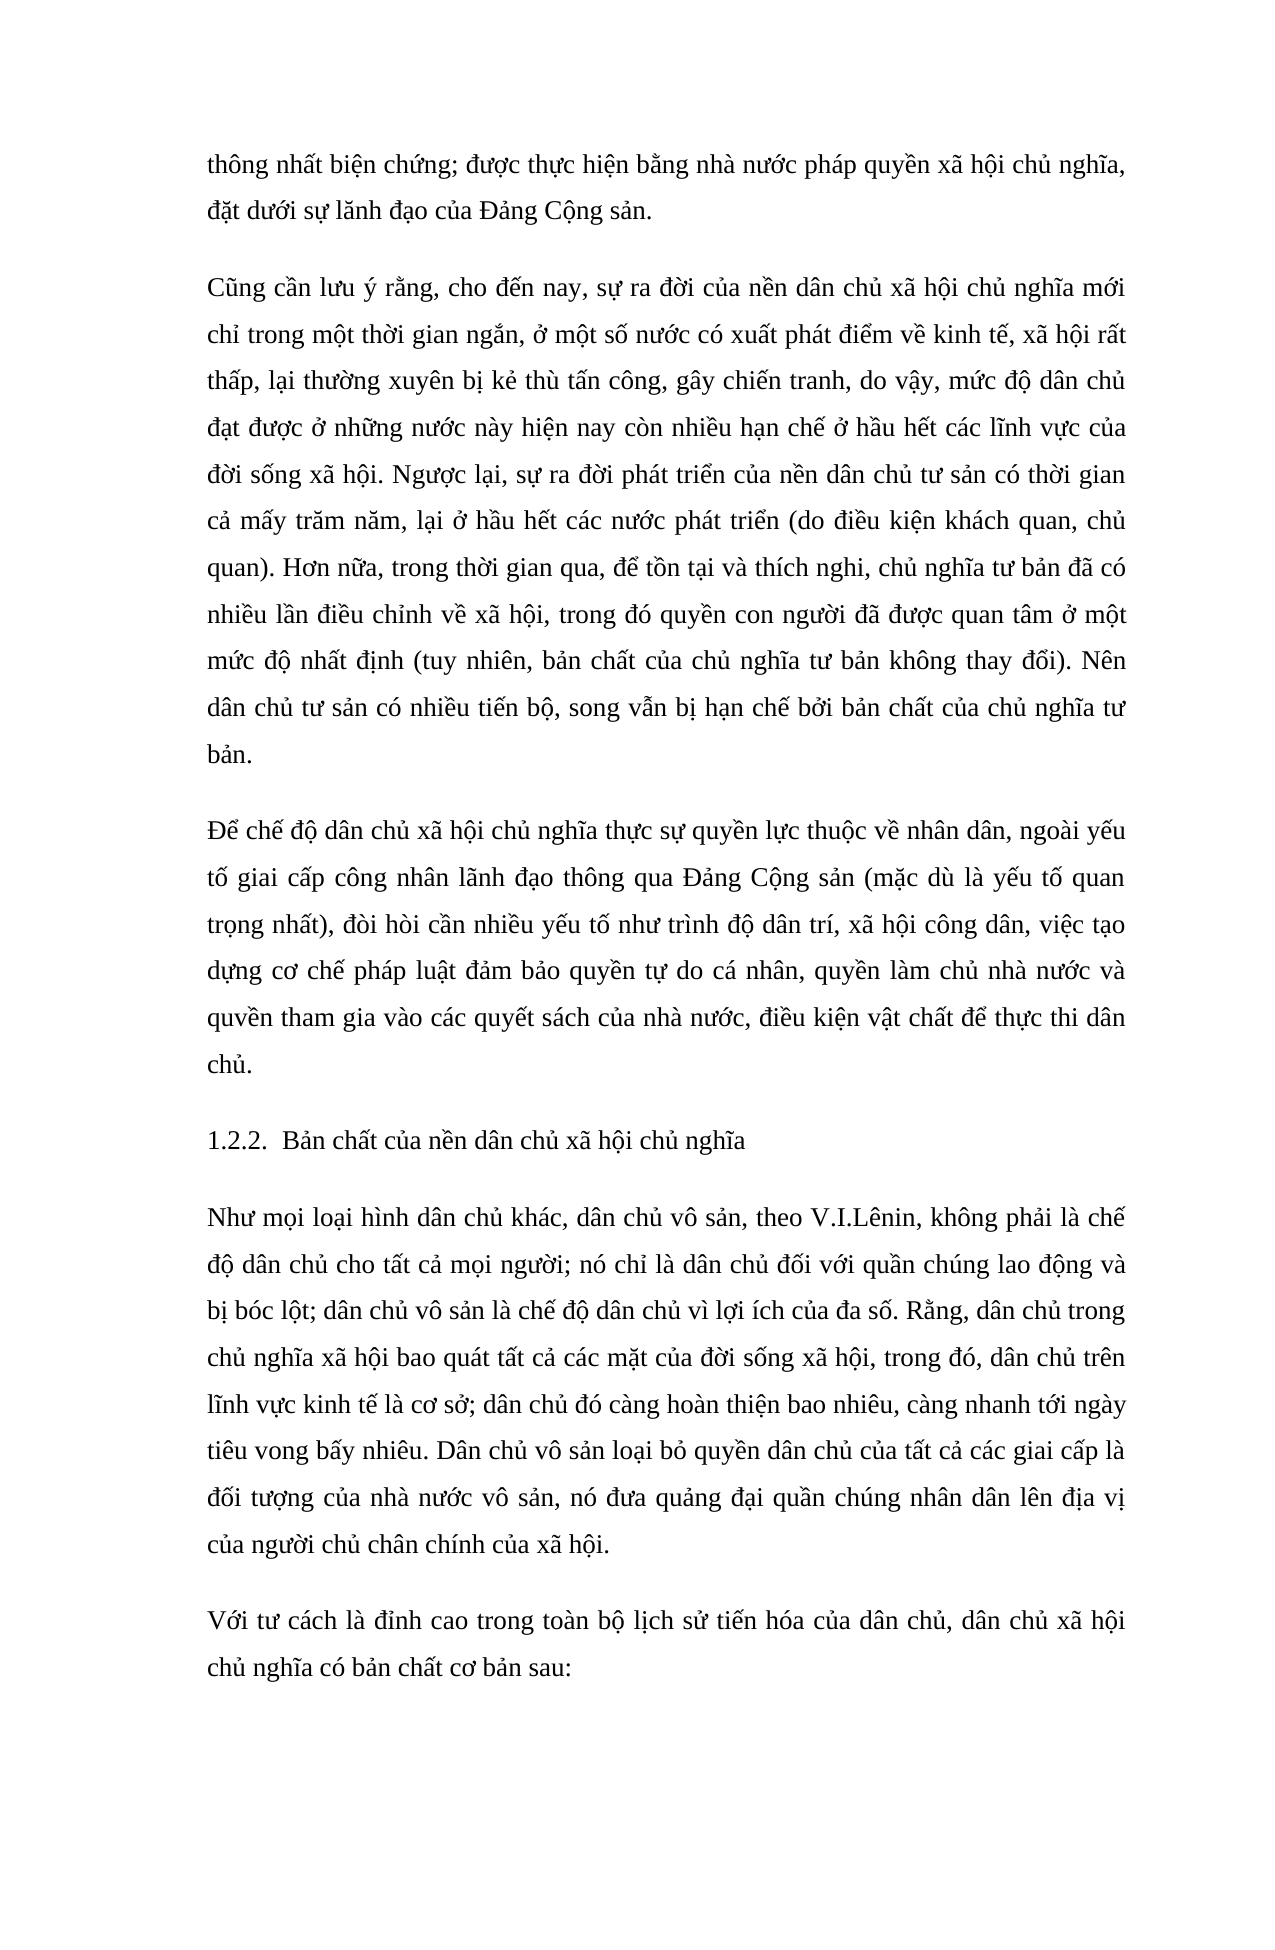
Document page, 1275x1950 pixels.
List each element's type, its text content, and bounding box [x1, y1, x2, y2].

text 1.2.2. Bản chất của nền dân chủ xã hội chủ nghĩa [207, 1124, 1127, 1156]
text Để chế độ dân chủ xã hội chủ nghĩa thực sự quyền lực thuộc về nhân dân, ngoài yếu tố giai cấp công nhân lãnh đạo thông qua Đảng Cộng sản (mặc dù là yếu tố quan trọng nhất), đòi hòi cần nhiều yếu tố như trình độ dân trí, xã hội công dân, việc tạo dựng cơ chế pháp luật đảm bảo quyền tự do cá nhân, quyền làm chủ nhà nước và quvền tham gia vào các quyết sách của nhà nước, điều kiện vật chất để thực thi dân chủ. [207, 814, 1127, 1079]
text Như mọi loại hình dân chủ khác, dân chủ vô sản, theo V.I.Lênin, không phải là chế độ dân chủ cho tất cả mọi người; nó chỉ là dân chủ đối với quần chúng lao động và bị bóc lột; dân chủ vô sản là chế độ dân chủ vì lợi ích của đa số. Rằng, dân chủ trong chủ nghĩa xã hội bao quát tất cả các mặt của đời sống xã hội, trong đó, dân chủ trên lĩnh vực kinh tế là cơ sở; dân chủ đó càng hoàn thiện bao nhiêu, càng nhanh tới ngày tiêu vong bấy nhiêu. Dân chủ vô sản loại bỏ quyền dân chủ của tất cả các giai cấp là đối tượng của nhà nước vô sản, nó đưa quảng đại quần chúng nhân dân lên địa vị của người chủ chân chính của xã hội. [207, 1201, 1127, 1559]
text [207, 148, 1127, 226]
text Cũng cần lưu ý rằng, cho đến nay, sự ra đời của nền dân chủ xã hội chủ nghĩa mới chỉ trong một thời gian ngắn, ở một số nước có xuất phát điểm về kinh tế, xã hội rất thấp, lại thường xuyên bị kẻ thù tấn công, gây chiến tranh, do vậy, mức độ dân chủ đạt được ở những nước này hiện nay còn nhiều hạn chế ở hầu hết các lĩnh vực của đời sống xã hội. Ngược lại, sự ra đời phát triển của nền dân chủ tư sản có thời gian cả mấy trăm năm, lại ở hầu hết các nước phát triển (do điều kiện khách quan, chủ quan). Hơn nữa, trong thời gian qua, để tồn tại và thích nghi, chủ nghĩa tư bản đã có nhiều lần điều chỉnh về xã hội, trong đó quyền con người đã được quan tâm ở một mức độ nhất định (tuy nhiên, bản chất của chủ nghĩa tư bản không thay đổi). Nên dân chủ tư sản có nhiều tiến bộ, song vẫn bị hạn chế bởi bản chất của chủ nghĩa tư bản. [207, 271, 1127, 769]
text Với tư cách là đỉnh cao trong toàn bộ lịch sử tiến hóa của dân chủ, dân chủ xã hội chủ nghĩa có bản chất cơ bản sau: [207, 1604, 1127, 1682]
